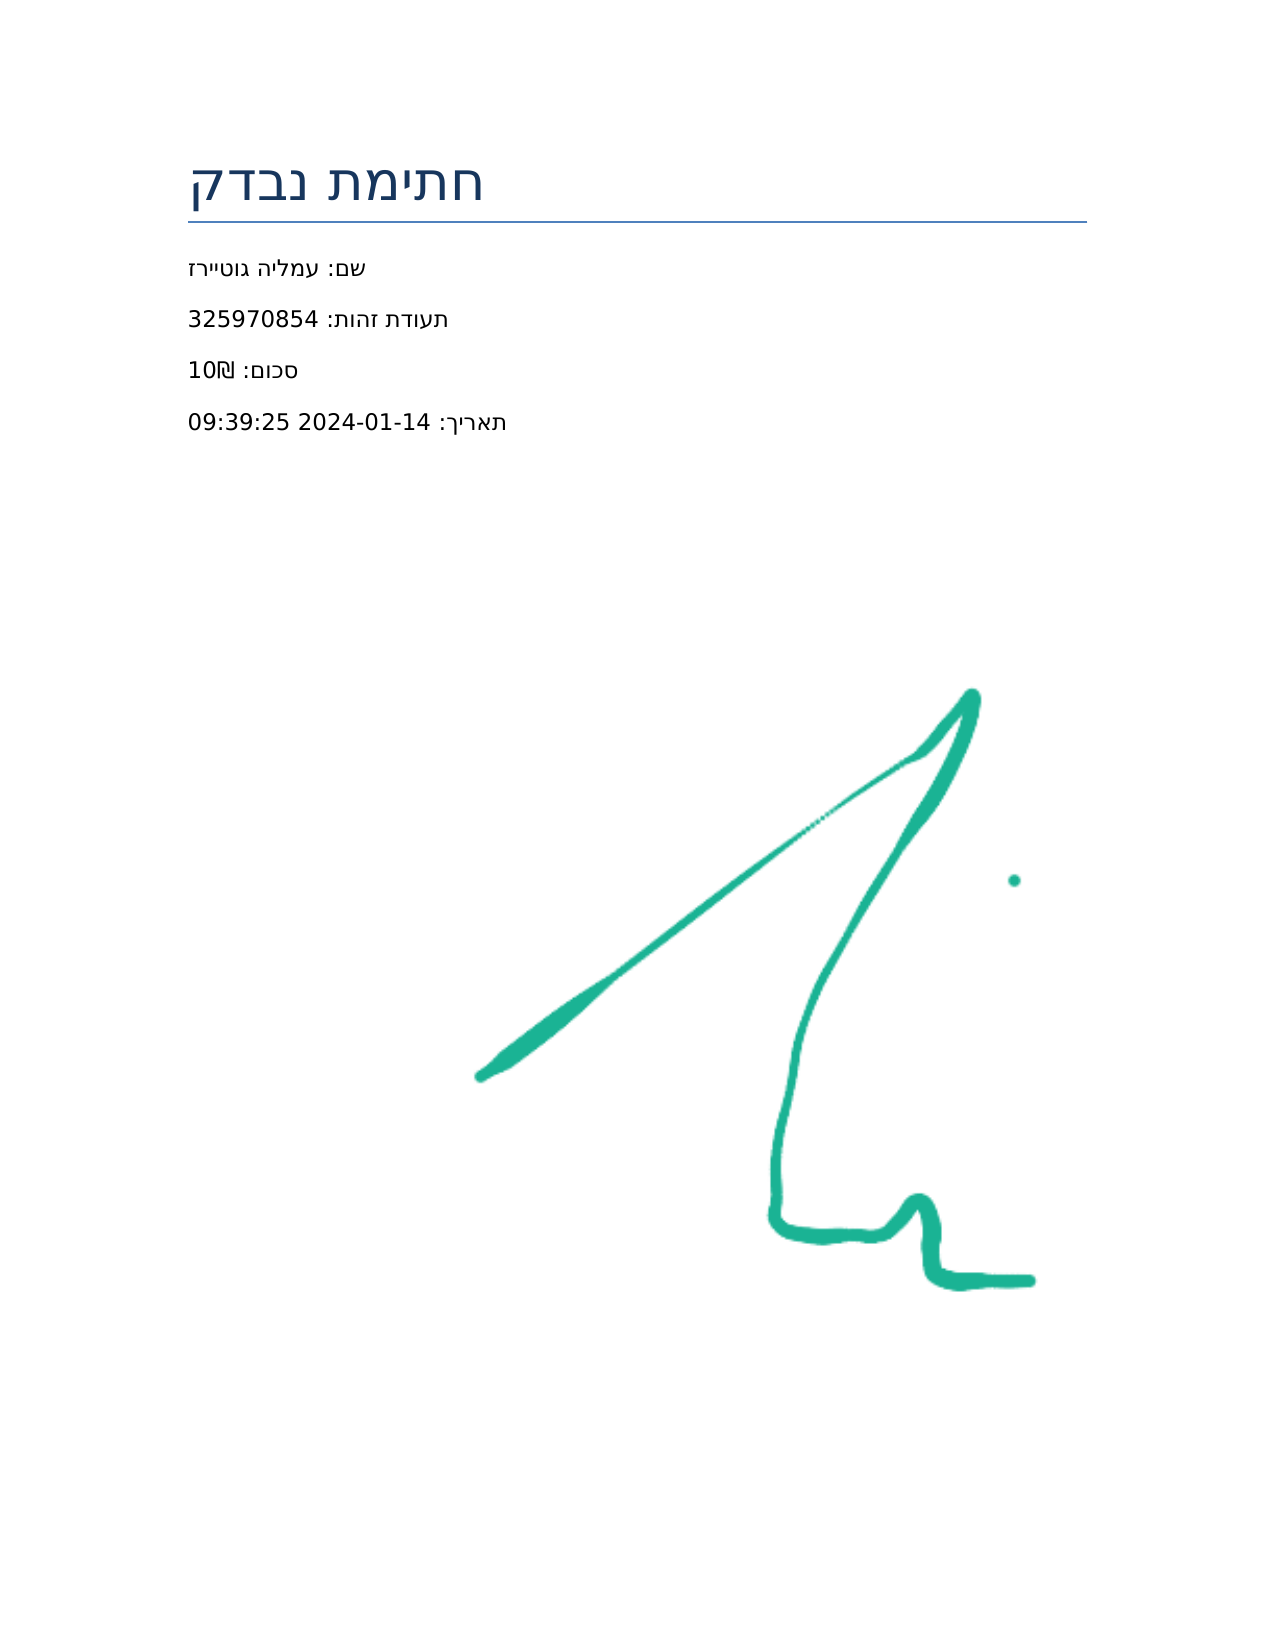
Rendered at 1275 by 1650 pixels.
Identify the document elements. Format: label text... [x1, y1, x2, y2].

text סכום: 10₪ [187, 358, 1087, 384]
text שם: עמליה גוטיירז [187, 255, 1087, 281]
title חתימת נבדק [187, 150, 1087, 223]
picture [206, 460, 1275, 1294]
text תעודת זהות: 325970854 [187, 306, 1087, 333]
text תאריך: 2024-01-14 09:39:25 [187, 409, 1087, 436]
